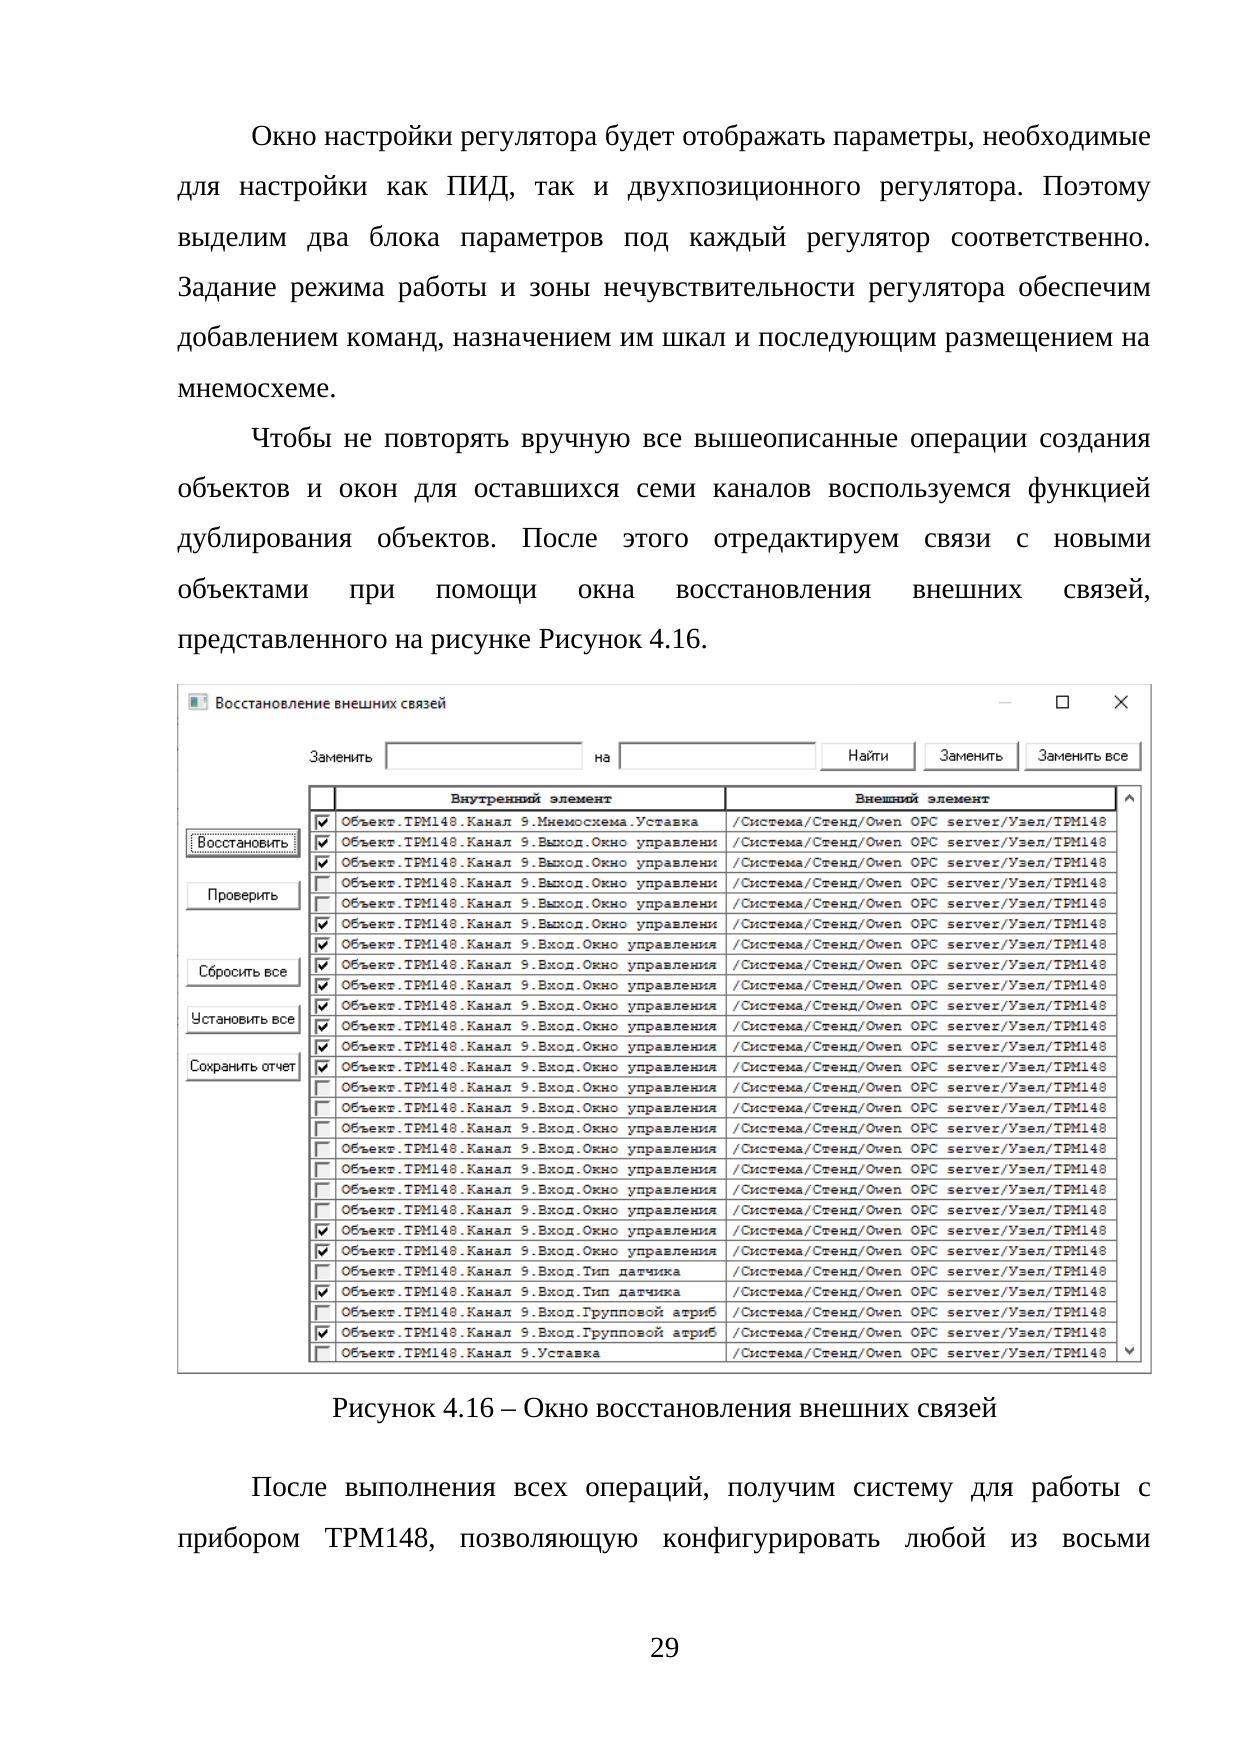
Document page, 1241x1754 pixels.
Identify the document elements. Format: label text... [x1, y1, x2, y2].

text Окно настройки регулятора будет отображать параметры, необходимые для настройки как ПИД, так и двухпозиционного регулятора. Поэтому выделим два блока параметров под каждый регулятор соответственно. Задание режима работы и зоны нечувствительности регулятора обеспечим добавлением команд, назначением им шкал и последующим размещением на мнемосхеме. [177, 118, 1152, 403]
picture [177, 684, 1152, 1374]
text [177, 1469, 1152, 1553]
